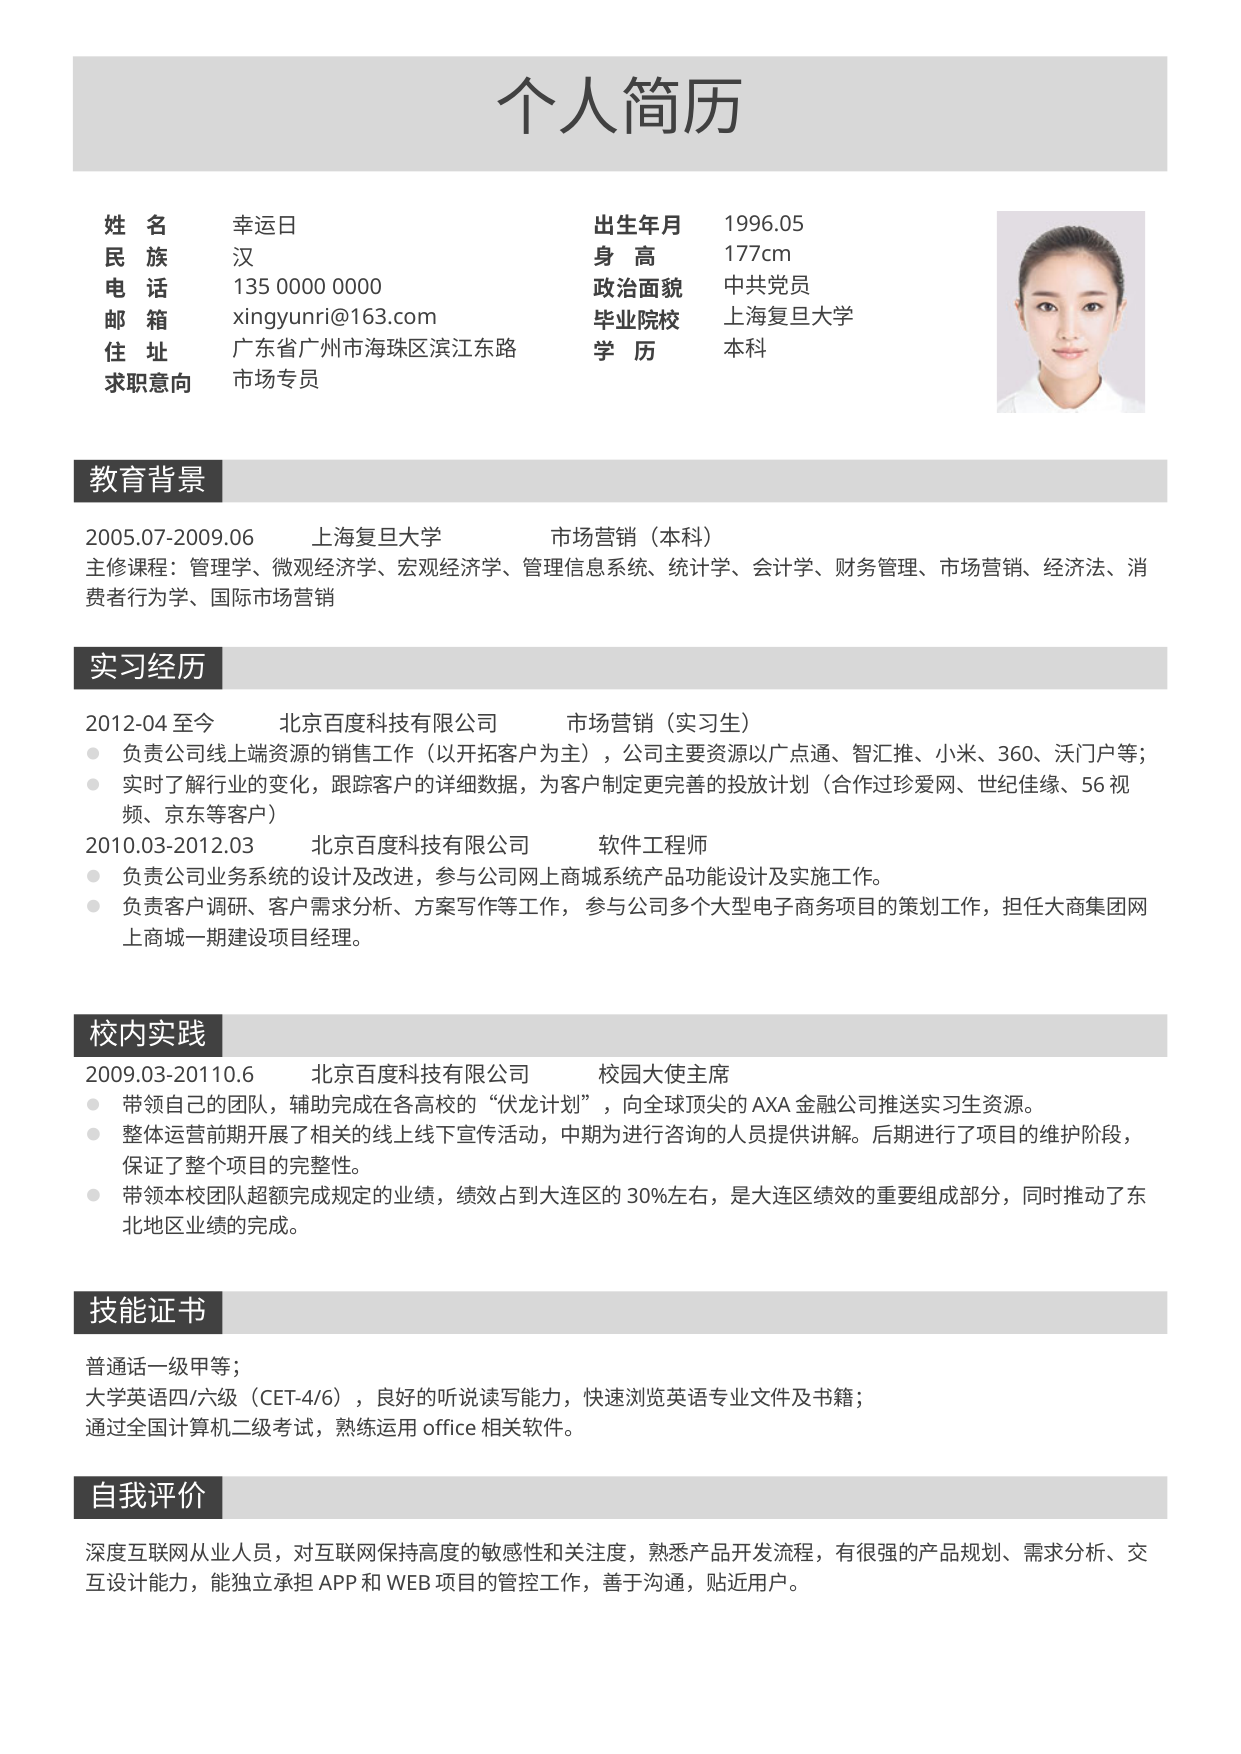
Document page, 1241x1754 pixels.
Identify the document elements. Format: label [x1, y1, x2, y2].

picture [996, 211, 1146, 413]
